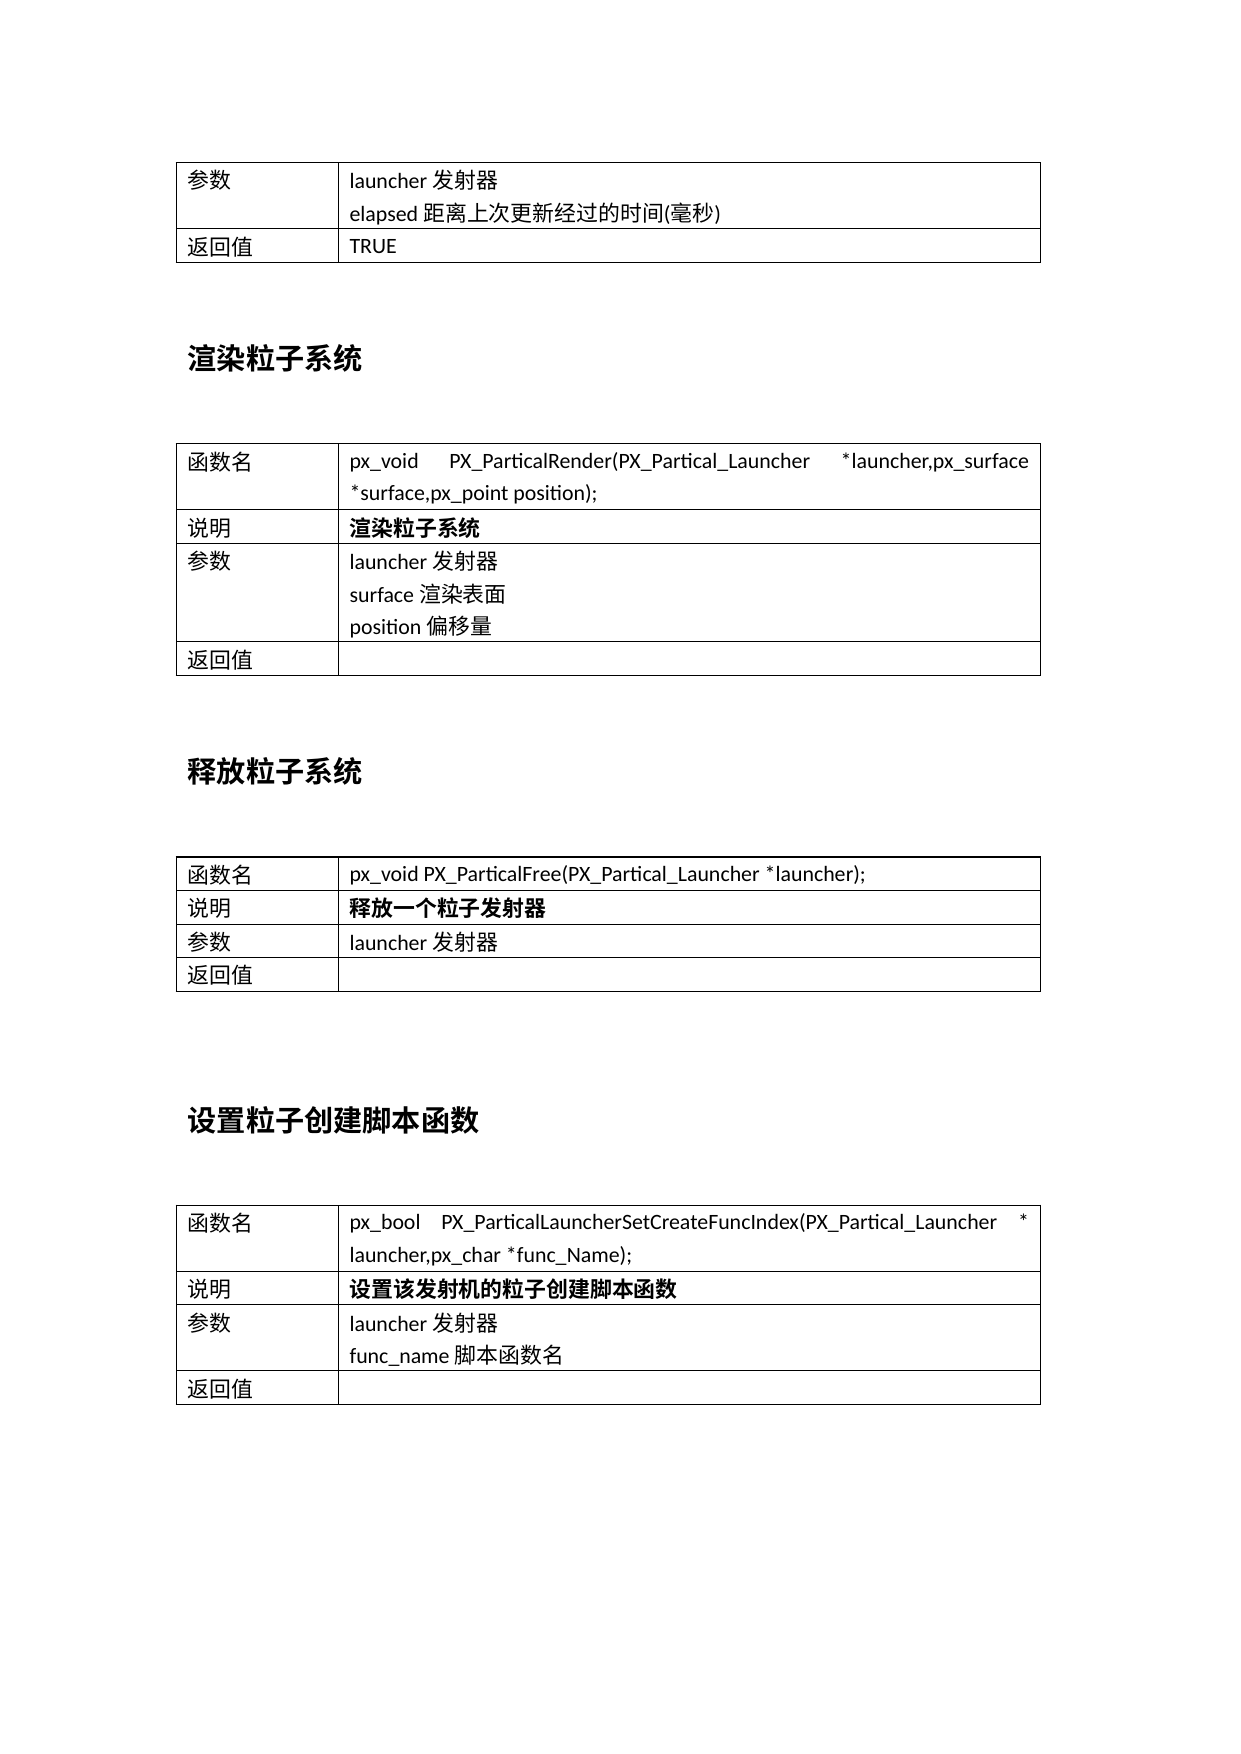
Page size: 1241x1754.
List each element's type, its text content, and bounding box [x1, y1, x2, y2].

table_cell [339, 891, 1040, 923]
subtitle 释放粒子系统 [187, 737, 1053, 802]
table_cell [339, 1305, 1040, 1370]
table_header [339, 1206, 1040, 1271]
subtitle 设置粒子创建脚本函数 [187, 1086, 1053, 1151]
subtitle 渲染粒子系统 [187, 324, 1053, 389]
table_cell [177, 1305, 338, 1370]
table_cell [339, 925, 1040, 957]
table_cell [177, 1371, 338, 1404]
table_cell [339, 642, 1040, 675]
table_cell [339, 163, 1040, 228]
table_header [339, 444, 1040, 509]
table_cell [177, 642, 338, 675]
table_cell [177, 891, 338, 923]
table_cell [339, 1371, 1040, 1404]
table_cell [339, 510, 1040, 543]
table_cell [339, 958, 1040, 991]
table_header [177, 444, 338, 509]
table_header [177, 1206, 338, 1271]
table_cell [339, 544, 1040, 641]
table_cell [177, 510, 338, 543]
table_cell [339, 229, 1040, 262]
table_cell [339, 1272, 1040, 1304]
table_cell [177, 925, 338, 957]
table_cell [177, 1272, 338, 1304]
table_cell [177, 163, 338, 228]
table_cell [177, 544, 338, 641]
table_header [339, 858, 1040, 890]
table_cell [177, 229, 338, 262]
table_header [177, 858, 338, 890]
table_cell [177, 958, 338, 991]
